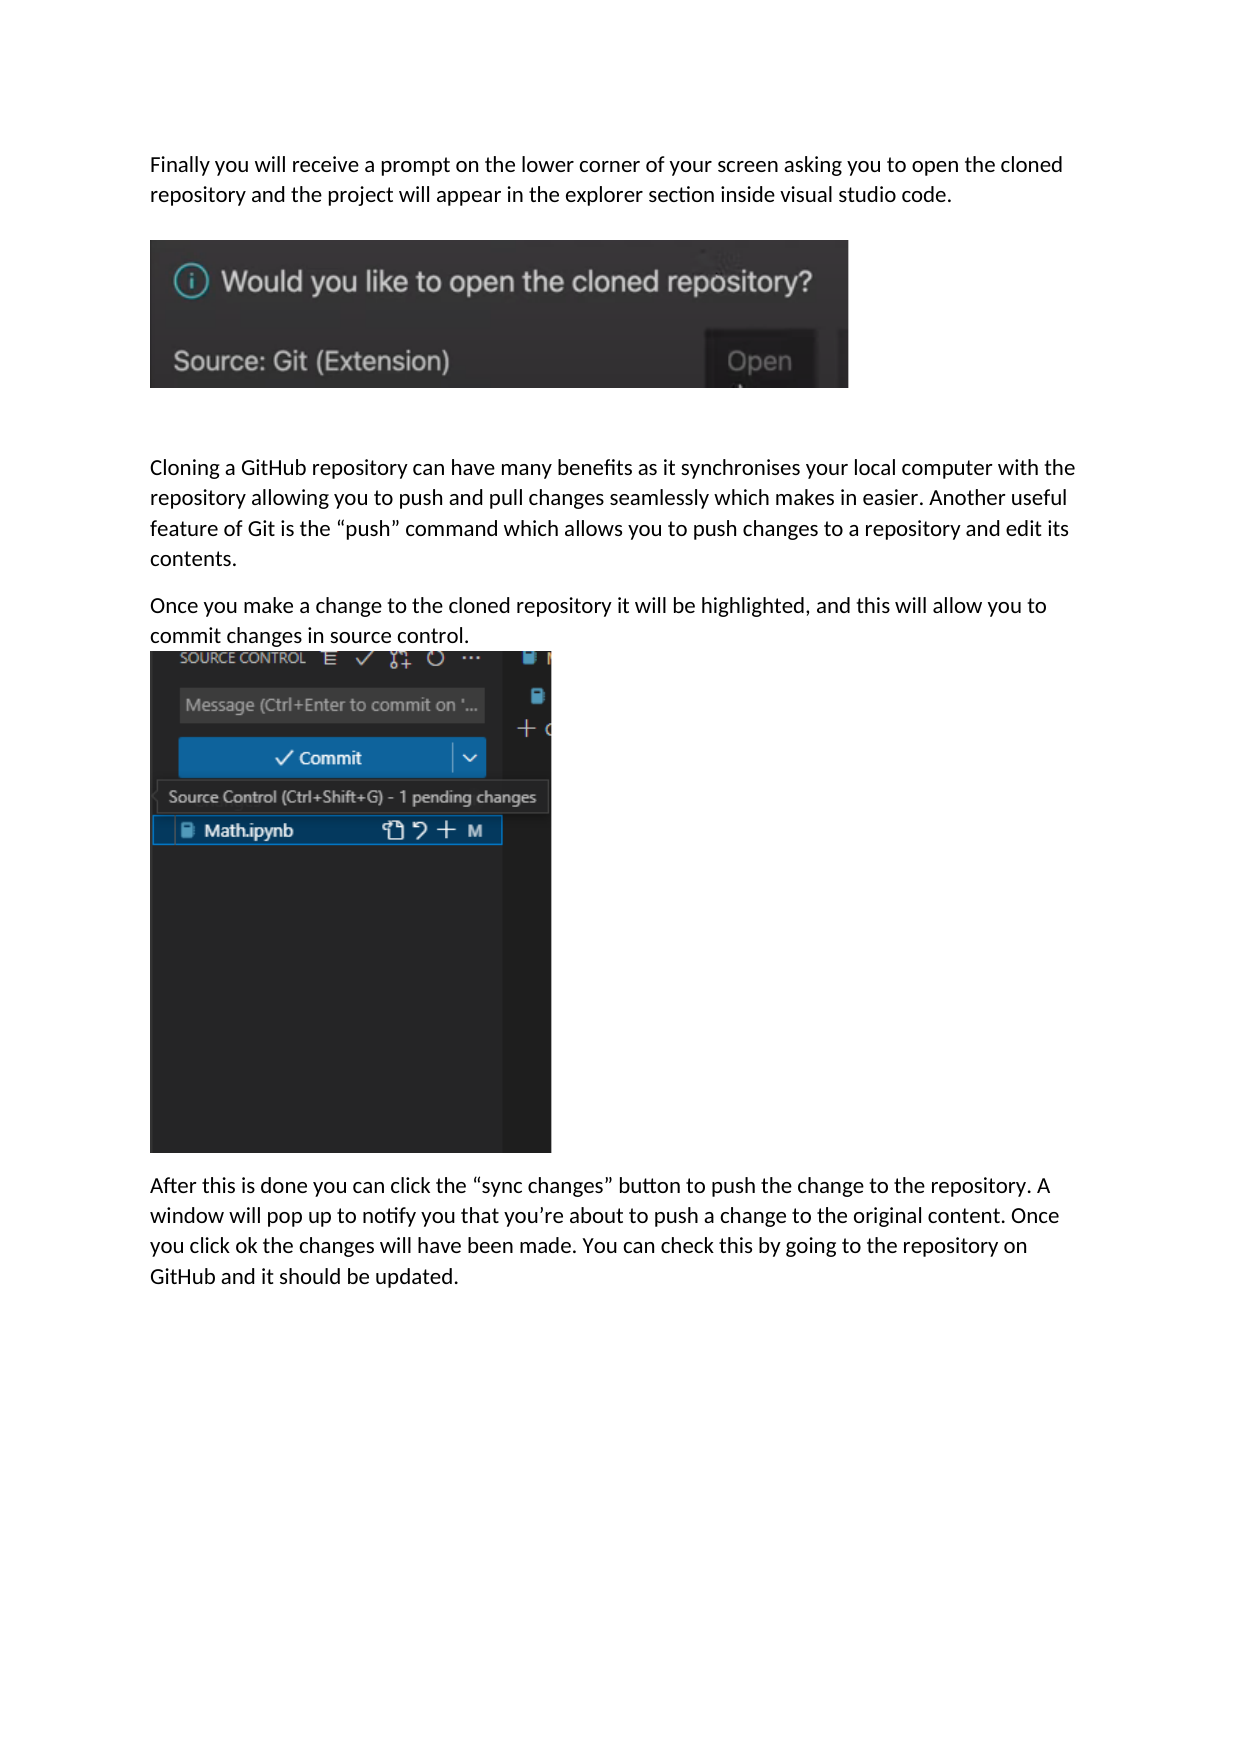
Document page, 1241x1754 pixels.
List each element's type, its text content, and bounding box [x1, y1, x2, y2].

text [150, 1171, 1090, 1290]
picture [150, 651, 552, 1153]
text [150, 150, 1090, 387]
picture [150, 240, 849, 388]
text Cloning a GitHub repository can have many benefits as it synchronises your local computer with the repository allowing you to push and pull changes seamlessly which makes in easier. Another useful feature of Git is the “push” command which allows you to push changes to a repository and edit its contents. [150, 453, 1090, 572]
